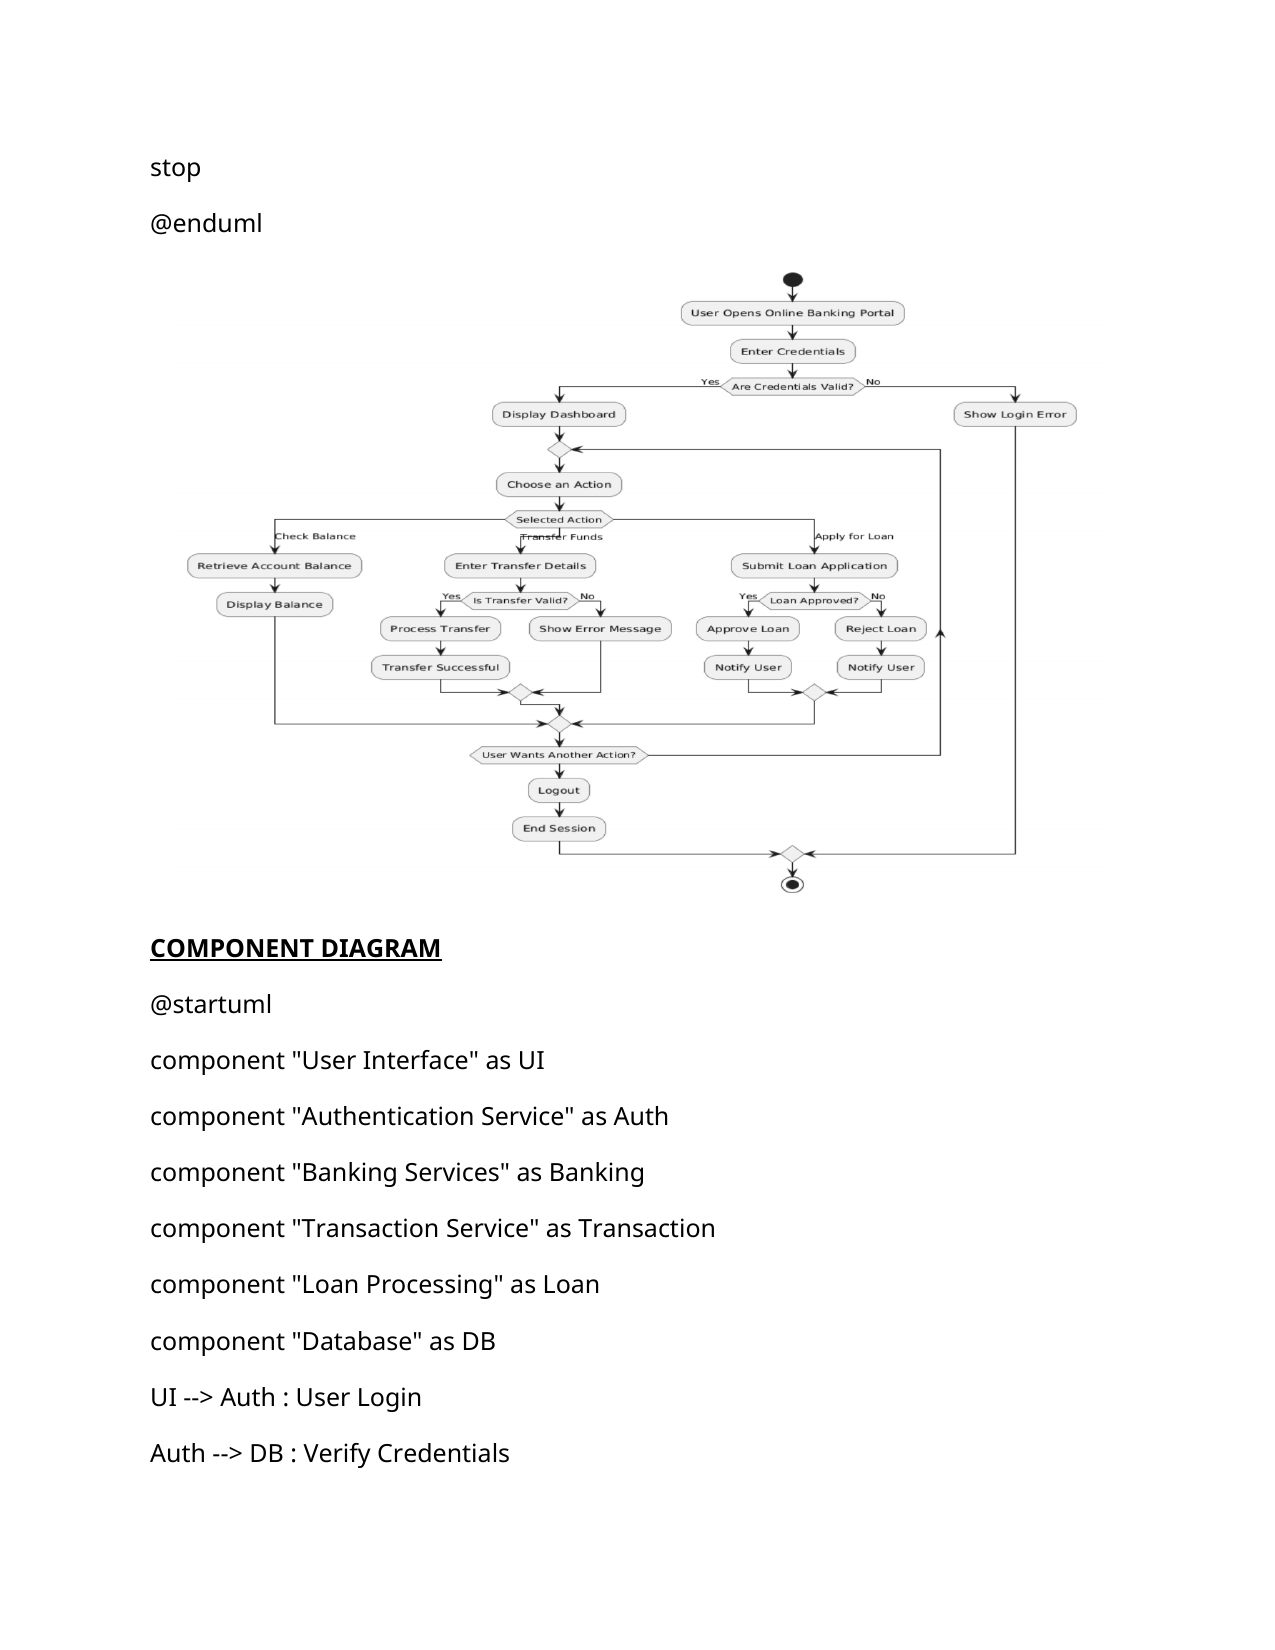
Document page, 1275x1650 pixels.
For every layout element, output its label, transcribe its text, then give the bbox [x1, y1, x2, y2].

text component "Authentication Service" as Auth [150, 1099, 1125, 1133]
text UI --> Auth : User Login [150, 1379, 1125, 1413]
text @enduml [150, 206, 1125, 240]
text component "Loan Processing" as Loan [150, 1267, 1125, 1301]
text Auth --> DB : Verify Credentials [150, 1436, 1125, 1469]
text component "Transaction Service" as Transaction [150, 1211, 1125, 1245]
text component "Database" as DB [150, 1323, 1125, 1357]
text component "User Interface" as UI [150, 1042, 1125, 1077]
text COMPONENT DIAGRAM [150, 930, 1125, 964]
text stop [150, 150, 1125, 184]
text component "Banking Services" as Banking [150, 1155, 1125, 1189]
text @startuml [150, 986, 1125, 1020]
